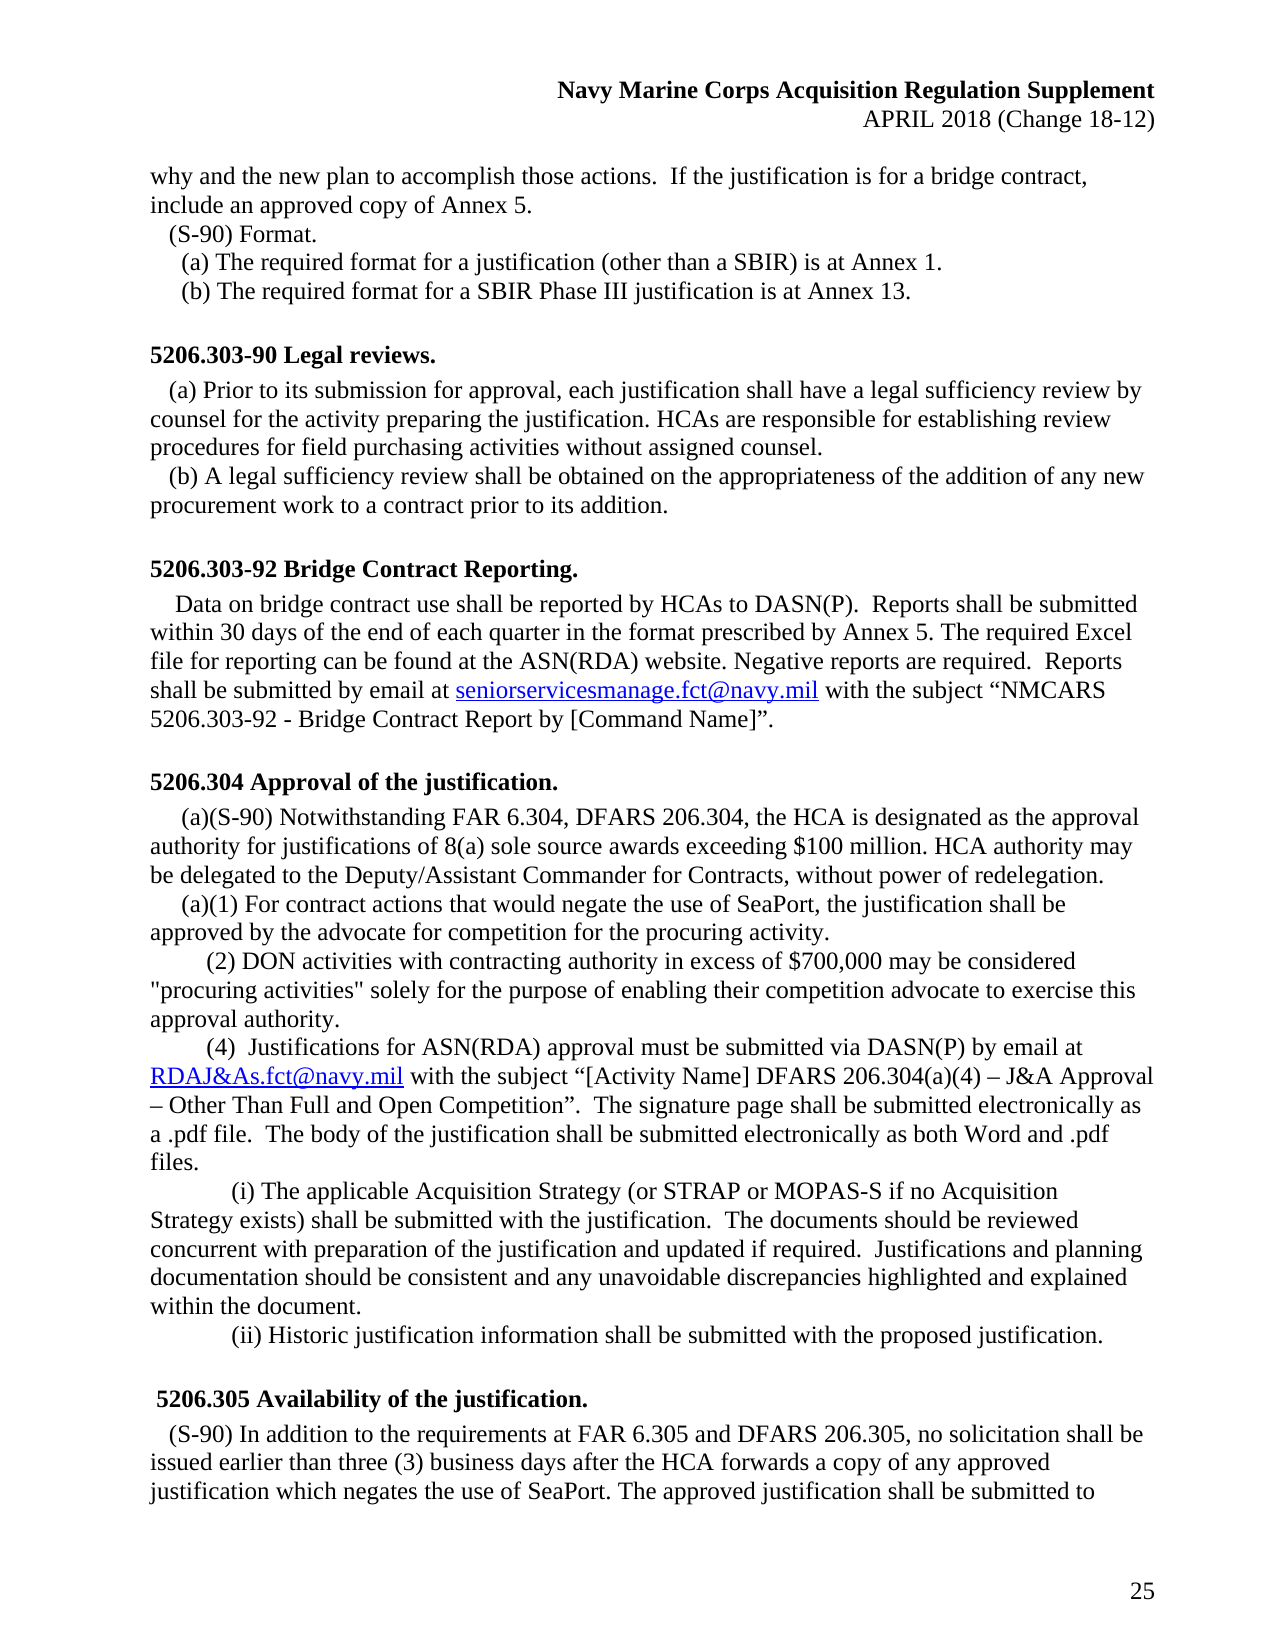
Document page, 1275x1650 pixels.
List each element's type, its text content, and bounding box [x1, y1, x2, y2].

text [150, 161, 1155, 219]
subtitle 5206.305 Availability of the justification. [150, 1384, 1155, 1412]
text (b) The required format for a SBIR Phase III justification is at Annex 13. [150, 276, 1155, 305]
text (a) The required format for a justification (other than a SBIR) is at Annex 1. [150, 247, 1155, 276]
text (i) The applicable Acquisition Strategy (or STRAP or MOPAS-S if no Acquisition [150, 1176, 1155, 1205]
text (ii) Historic justification information shall be submitted with the proposed justification. [150, 1320, 1155, 1349]
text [150, 1419, 1155, 1505]
text (b) A legal sufficiency review shall be obtained on the appropriateness of the addition of any new procurement work to a contract prior to its addition. [150, 461, 1155, 519]
text (a)(1) For contract actions that would negate the use of SeaPort, the justification shall be [150, 889, 1155, 917]
text (2) DON activities with contracting authority in excess of $700,000 may be considered "procuring activities" solely for the purpose of enabling their competition advocate to exercise this approval authority. [150, 946, 1155, 1032]
subtitle 5206.304 Approval of the justification. [150, 767, 1155, 796]
text (S-90) Format. [150, 219, 1155, 247]
subtitle 5206.303-92 Bridge Contract Reporting. [150, 554, 1155, 582]
text (a) Prior to its submission for approval, each justification shall have a legal sufficiency review by counsel for the activity preparing the justification. HCAs are responsible for establishing review procedures for field purchasing activities without assigned counsel. [150, 375, 1155, 461]
text (4) Justifications for ASN(RDA) approval must be submitted via DASN(P) by email at RDAJ&As.fct@navy.mil with the subject “[Activity Name] DFARS 206.304(a)(4) – J&A Approval – Other Than Full and Open Competition”. The signature page shall be submitted electronically as a .pdf file. The body of the justification shall be submitted electronically as both Word and .pdf files. [150, 1032, 1155, 1176]
text approved by the advocate for competition for the procuring activity. [150, 917, 1155, 946]
text Strategy exists) shall be submitted with the justification. The documents should be reviewed concurrent with preparation of the justification and updated if required. Justifications and planning documentation should be consistent and any unavoidable discrepancies highlighted and explained within the document. [150, 1205, 1155, 1320]
subtitle 5206.303-90 Legal reviews. [150, 340, 1155, 369]
text (a)(S-90) Notwithstanding FAR 6.304, DFARS 206.304, the HCA is designated as the approval authority for justifications of 8(a) sole source awards exceeding $100 million. HCA authority may be delegated to the Deputy/Assistant Commander for Contracts, without power of redelegation. [150, 802, 1155, 889]
text Data on bridge contract use shall be reported by HCAs to DASN(P). Reports shall be submitted within 30 days of the end of each quarter in the format prescribed by Annex 5. The required Excel file for reporting can be found at the ASN(RDA) website. Negative reports are required. Reports shall be submitted by email at seniorservicesmanage.fct@navy.mil with the subject “NMCARS 5206.303-92 - Bridge Contract Report by [Command Name]”. [150, 589, 1155, 732]
